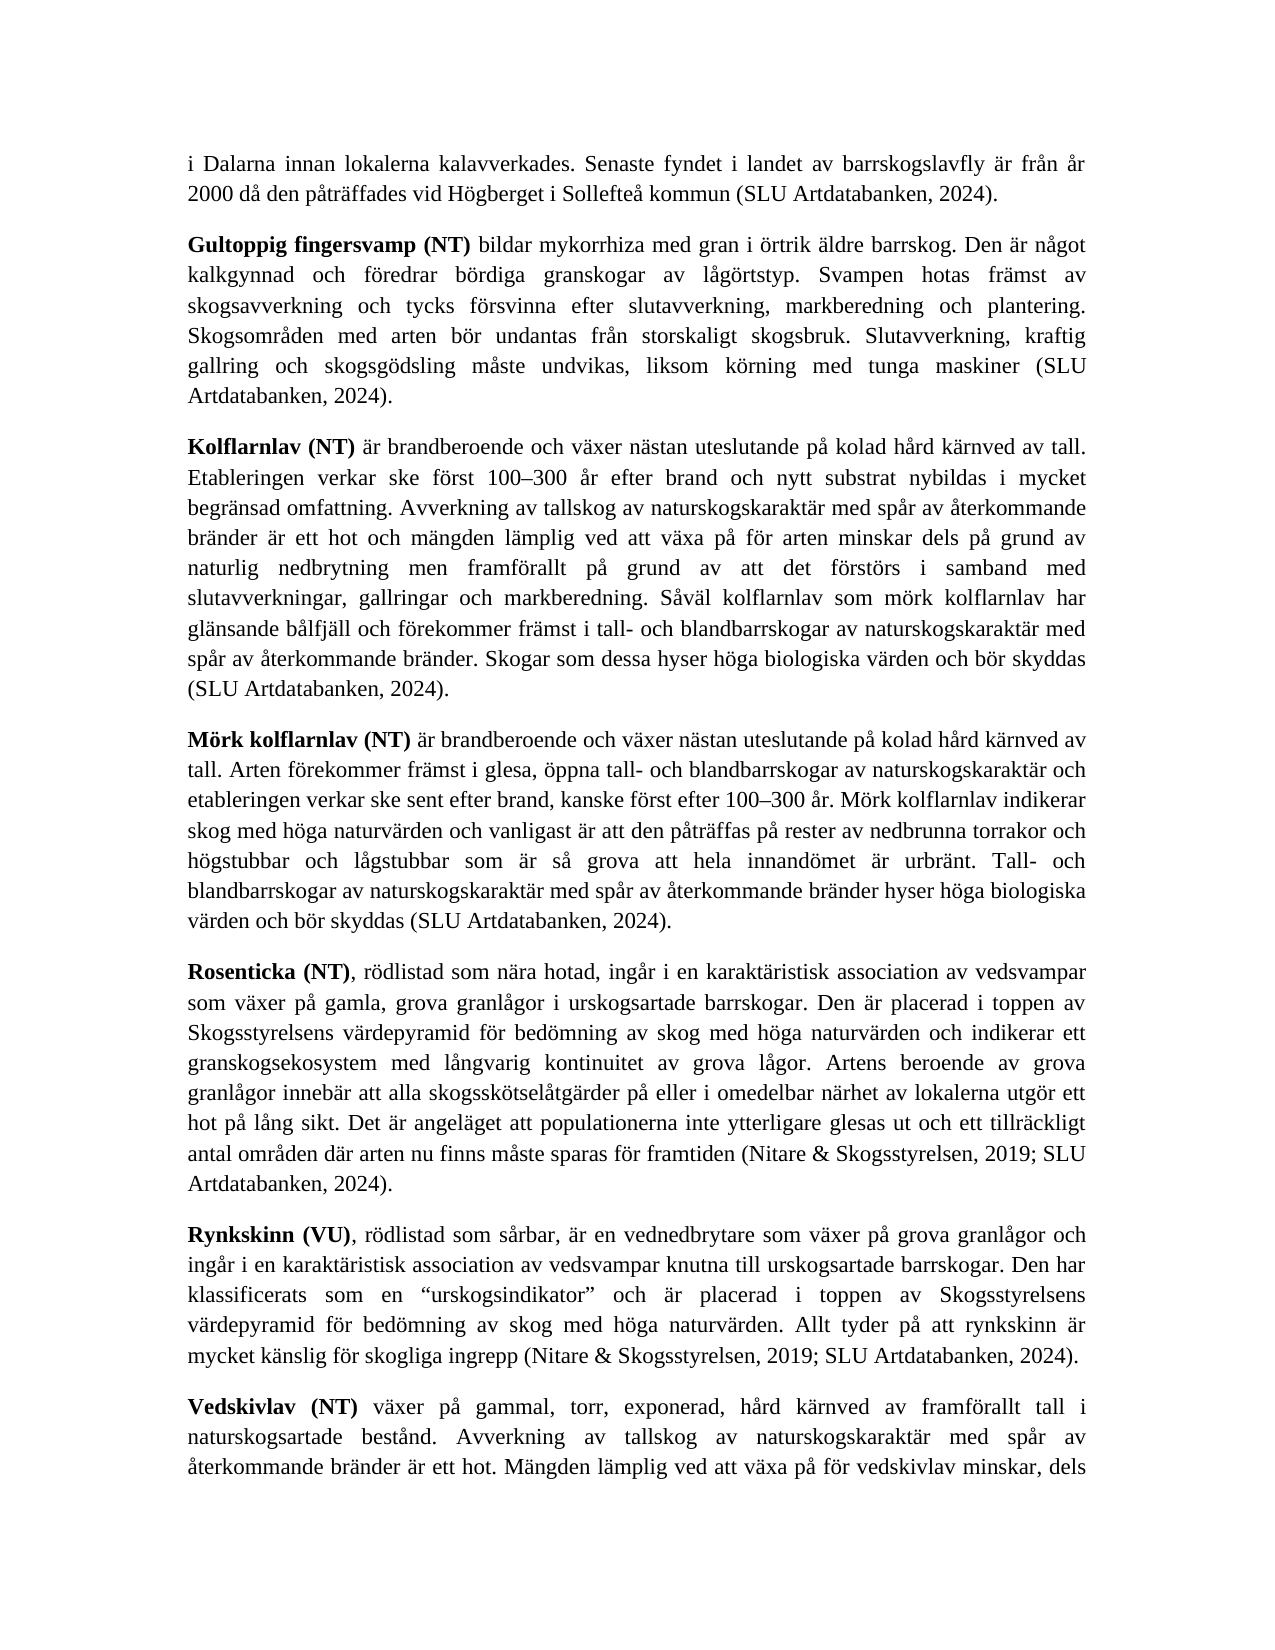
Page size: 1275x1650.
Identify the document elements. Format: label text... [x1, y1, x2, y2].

text Rosenticka (NT), rödlistad som nära hotad, ingår i en karaktäristisk association av vedsvampar som växer på gamla, grova granlågor i urskogsartade barrskogar. Den är placerad i toppen av Skogsstyrelsens värdepyramid för bedömning av skog med höga naturvärden och indikerar ett granskogsekosystem med långvarig kontinuitet av grova lågor. Artens beroende av grova granlågor innebär att alla skogsskötselåtgärder på eller i omedelbar närhet av lokalerna utgör ett hot på lång sikt. Det är angeläget att populationerna inte ytterligare glesas ut och ett tillräckligt antal områden där arten nu finns måste sparas för framtiden (Nitare & Skogsstyrelsen, 2019; SLU Artdatabanken, 2024). [187, 958, 1087, 1196]
text Kolflarnlav (NT) är brandberoende och växer nästan uteslutande på kolad hård kärnved av tall. Etableringen verkar ske först 100–300 år efter brand och nytt substrat nybildas i mycket begränsad omfattning. Avverkning av tallskog av naturskogskaraktär med spår av återkommande bränder är ett hot och mängden lämplig ved att växa på för arten minskar dels på grund av naturlig nedbrytning men framförallt på grund av att det förstörs i samband med slutavverkningar, gallringar och markberedning. Såväl kolflarnlav som mörk kolflarnlav har glänsande bålfjäll och förekommer främst i tall- och blandbarrskogar av naturskogskaraktär med spår av återkommande bränder. Skogar som dessa hyser höga biologiska värden och bör skyddas (SLU Artdatabanken, 2024). [187, 433, 1087, 701]
text Gultoppig fingersvamp (NT) bildar mykorrhiza med gran i örtrik äldre barrskog. Den är något kalkgynnad och föredrar bördiga granskogar av lågörtstyp. Svampen hotas främst av skogsavverkning och tycks försvinna efter slutavverkning, markberedning och plantering. Skogsområden med arten bör undantas från storskaligt skogsbruk. Slutavverkning, kraftig gallring och skogsgödsling måste undvikas, liksom körning med tunga maskiner (SLU Artdatabanken, 2024). [187, 231, 1087, 409]
text Mörk kolflarnlav (NT) är brandberoende och växer nästan uteslutande på kolad hård kärnved av tall. Arten förekommer främst i glesa, öppna tall- och blandbarrskogar av naturskogskaraktär och etableringen verkar ske sent efter brand, kanske först efter 100–300 år. Mörk kolflarnlav indikerar skog med höga naturvärden och vanligast är att den påträffas på rester av nedbrunna torrakor och högstubbar och lågstubbar som är så grova att hela innandömet är urbränt. Tall- och blandbarrskogar av naturskogskaraktär med spår av återkommande bränder hyser höga biologiska värden och bör skyddas (SLU Artdatabanken, 2024). [187, 726, 1087, 934]
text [187, 150, 1087, 207]
text Rynkskinn (VU), rödlistad som sårbar, är en vednedbrytare som växer på grova granlågor och ingår i en karaktäristisk association av vedsvampar knutna till urskogsartade barrskogar. Den har klassificerats som en “urskogsindikator” och är placerad i toppen av Skogsstyrelsens värdepyramid för bedömning av skog med höga naturvärden. Allt tyder på att rynkskinn är mycket känslig för skogliga ingrepp (Nitare & Skogsstyrelsen, 2019; SLU Artdatabanken, 2024). [187, 1221, 1087, 1368]
